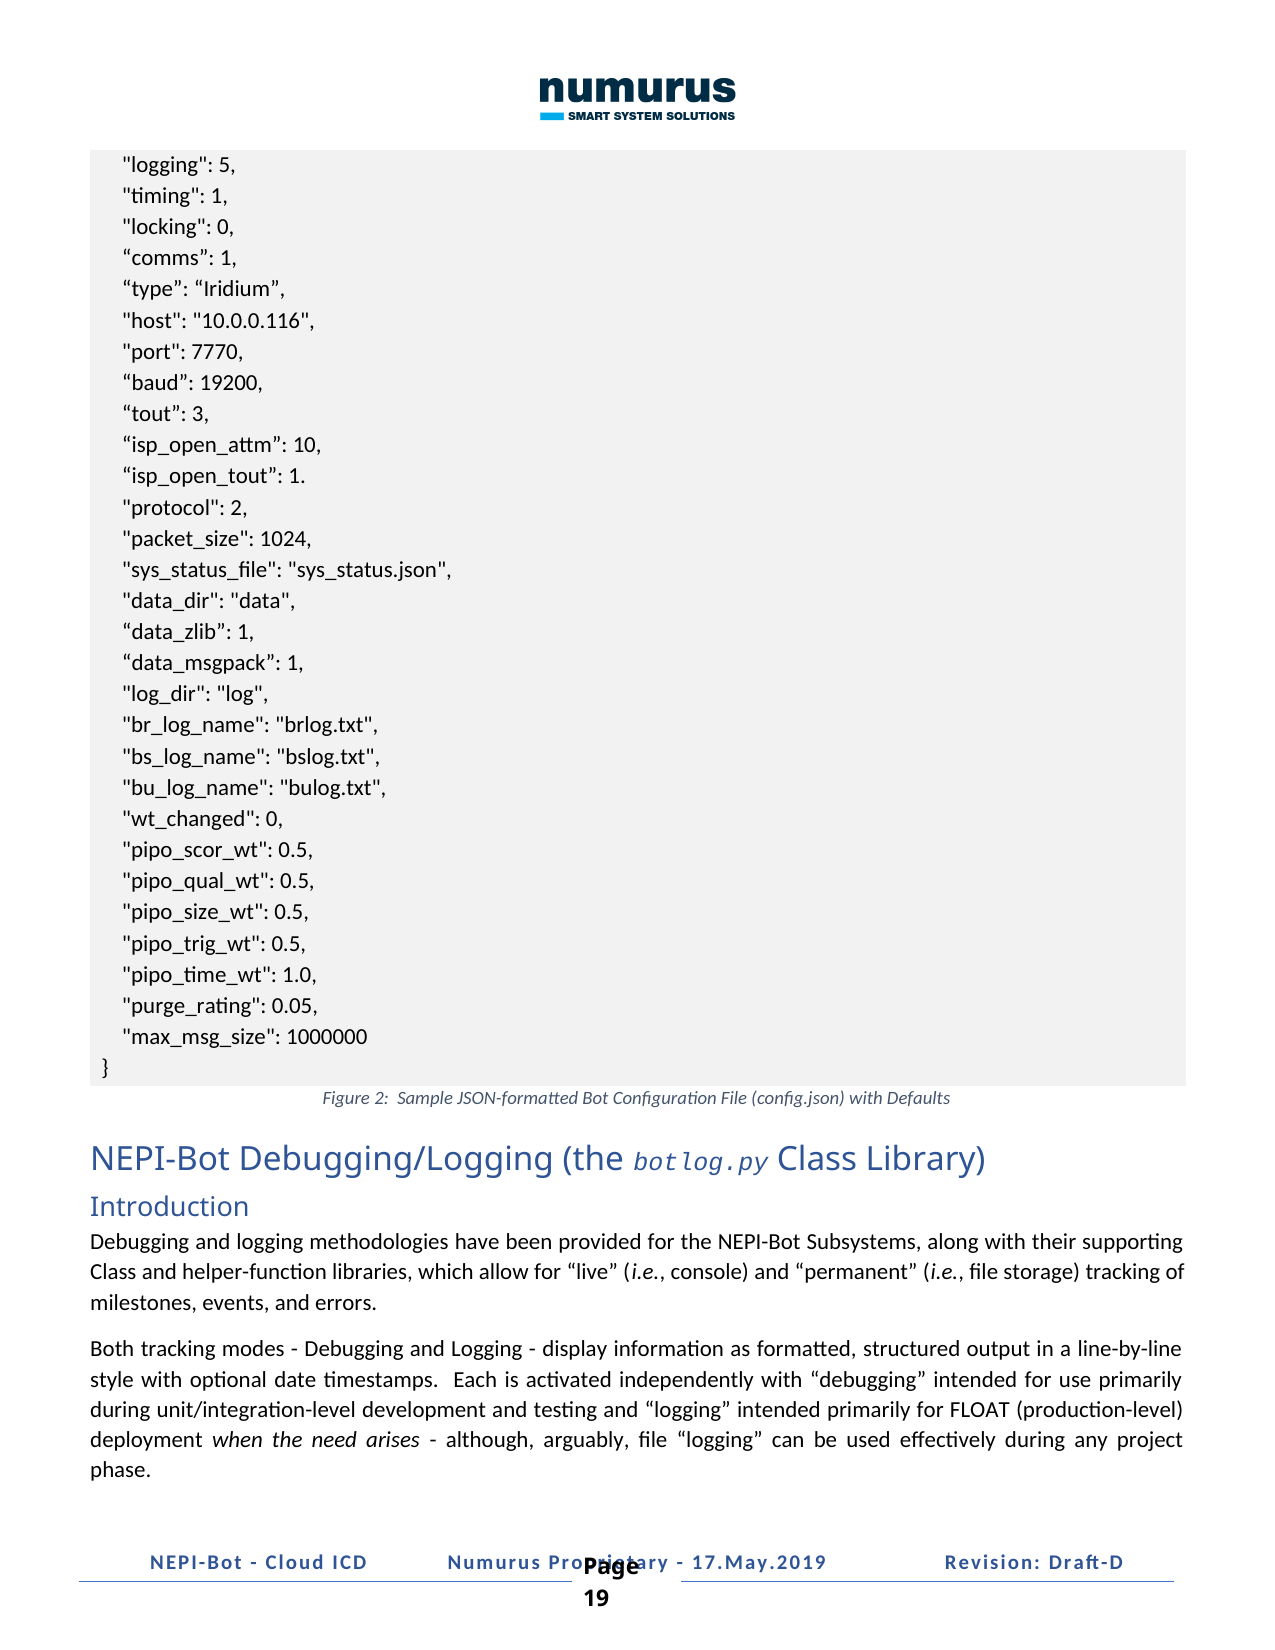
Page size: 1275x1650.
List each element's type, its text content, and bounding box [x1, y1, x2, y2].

text Both tracking modes - Debugging and Logging - display information as formatted, structured output in a line-by-line style with optional date timestamps. Each is activated independently with “debugging” intended for use primarily during unit/integration-level development and testing and “logging” intended primarily for FLOAT (production-level) deployment when the need arises - although, arguably, file “logging” can be used effectively during any project phase. [90, 1334, 1185, 1483]
text Figure 2: Sample JSON-formatted Bot Configuration File (config.json) with Defaults [90, 1086, 1185, 1109]
text Debugging and logging methodologies have been provided for the NEPI-Bot Subsystems, along with their supporting Class and helper-function libraries, which allow for “live” (i.e., console) and “permanent” (i.e., file storage) tracking of milestones, events, and errors. [90, 1227, 1185, 1316]
subtitle NEPI-Bot Debugging/Logging (the botlog.py Class Library) [90, 1134, 1185, 1180]
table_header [90, 150, 1186, 1086]
subtitle Introduction [90, 1187, 1185, 1224]
picture [536, 75, 739, 123]
